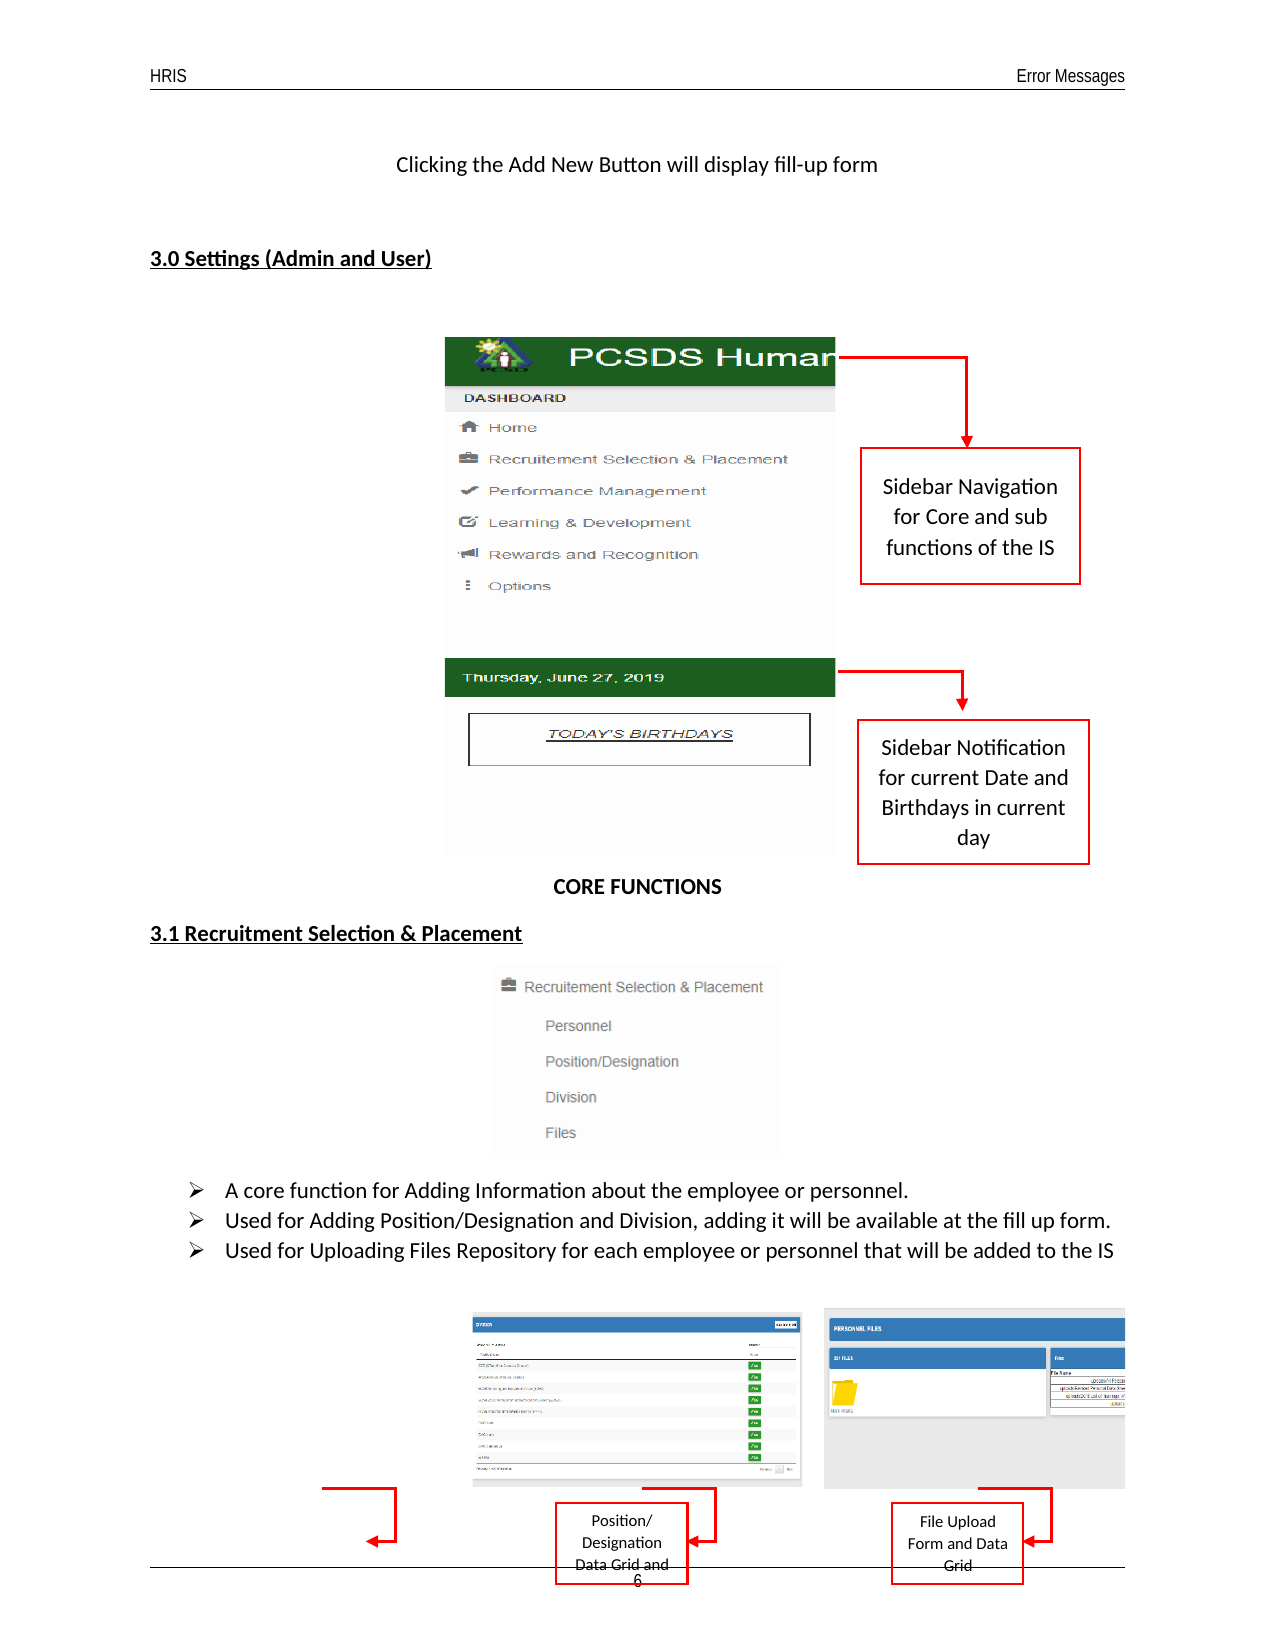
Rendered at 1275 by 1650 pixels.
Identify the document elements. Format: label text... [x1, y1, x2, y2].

text CORE FUNCTIONS [150, 872, 1125, 900]
text Clicking the Add New Button will display fill-up form [150, 150, 1125, 178]
text 3.1 Recruitment Selection & Placement [150, 919, 1125, 947]
list Used for Adding Position/Designation and Division, adding it will be available at the fill up form. [187, 1206, 1125, 1234]
picture [472, 1312, 803, 1487]
list A core function for Adding Information about the employee or personnel. [187, 1176, 1125, 1204]
text 3.0 Settings (Admin and User) [150, 244, 1125, 272]
picture [824, 1308, 1125, 1489]
picture [493, 965, 782, 1158]
picture [444, 337, 836, 854]
list Used for Uploading Files Repository for each employee or personnel that will be added to the IS [187, 1237, 1125, 1265]
